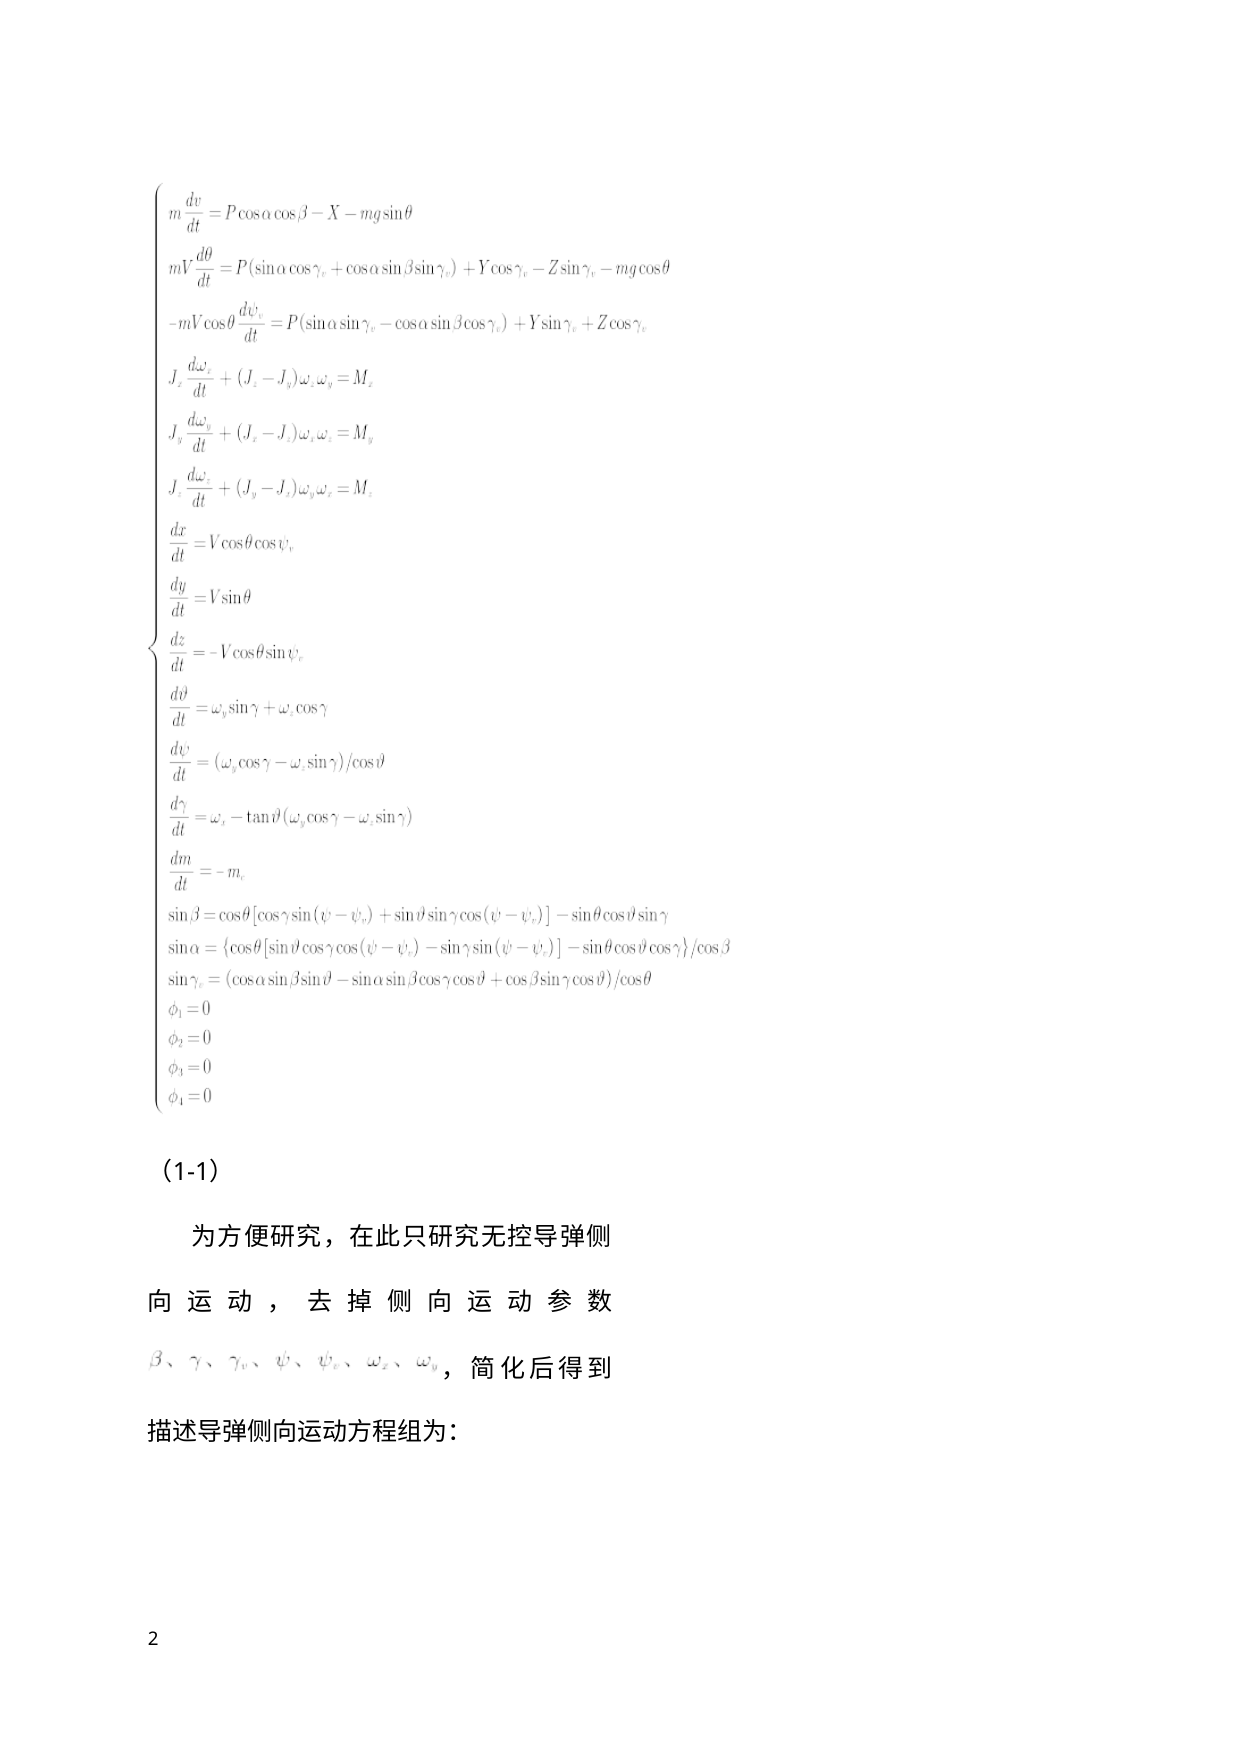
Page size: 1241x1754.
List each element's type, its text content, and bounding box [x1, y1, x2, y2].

text （1-1） [148, 1137, 613, 1202]
text 为方便研究，在此只研究无控导弹侧向运动，去掉侧向运动参数，简化后得到描述导弹侧向运动方程组为： [148, 1202, 613, 1462]
